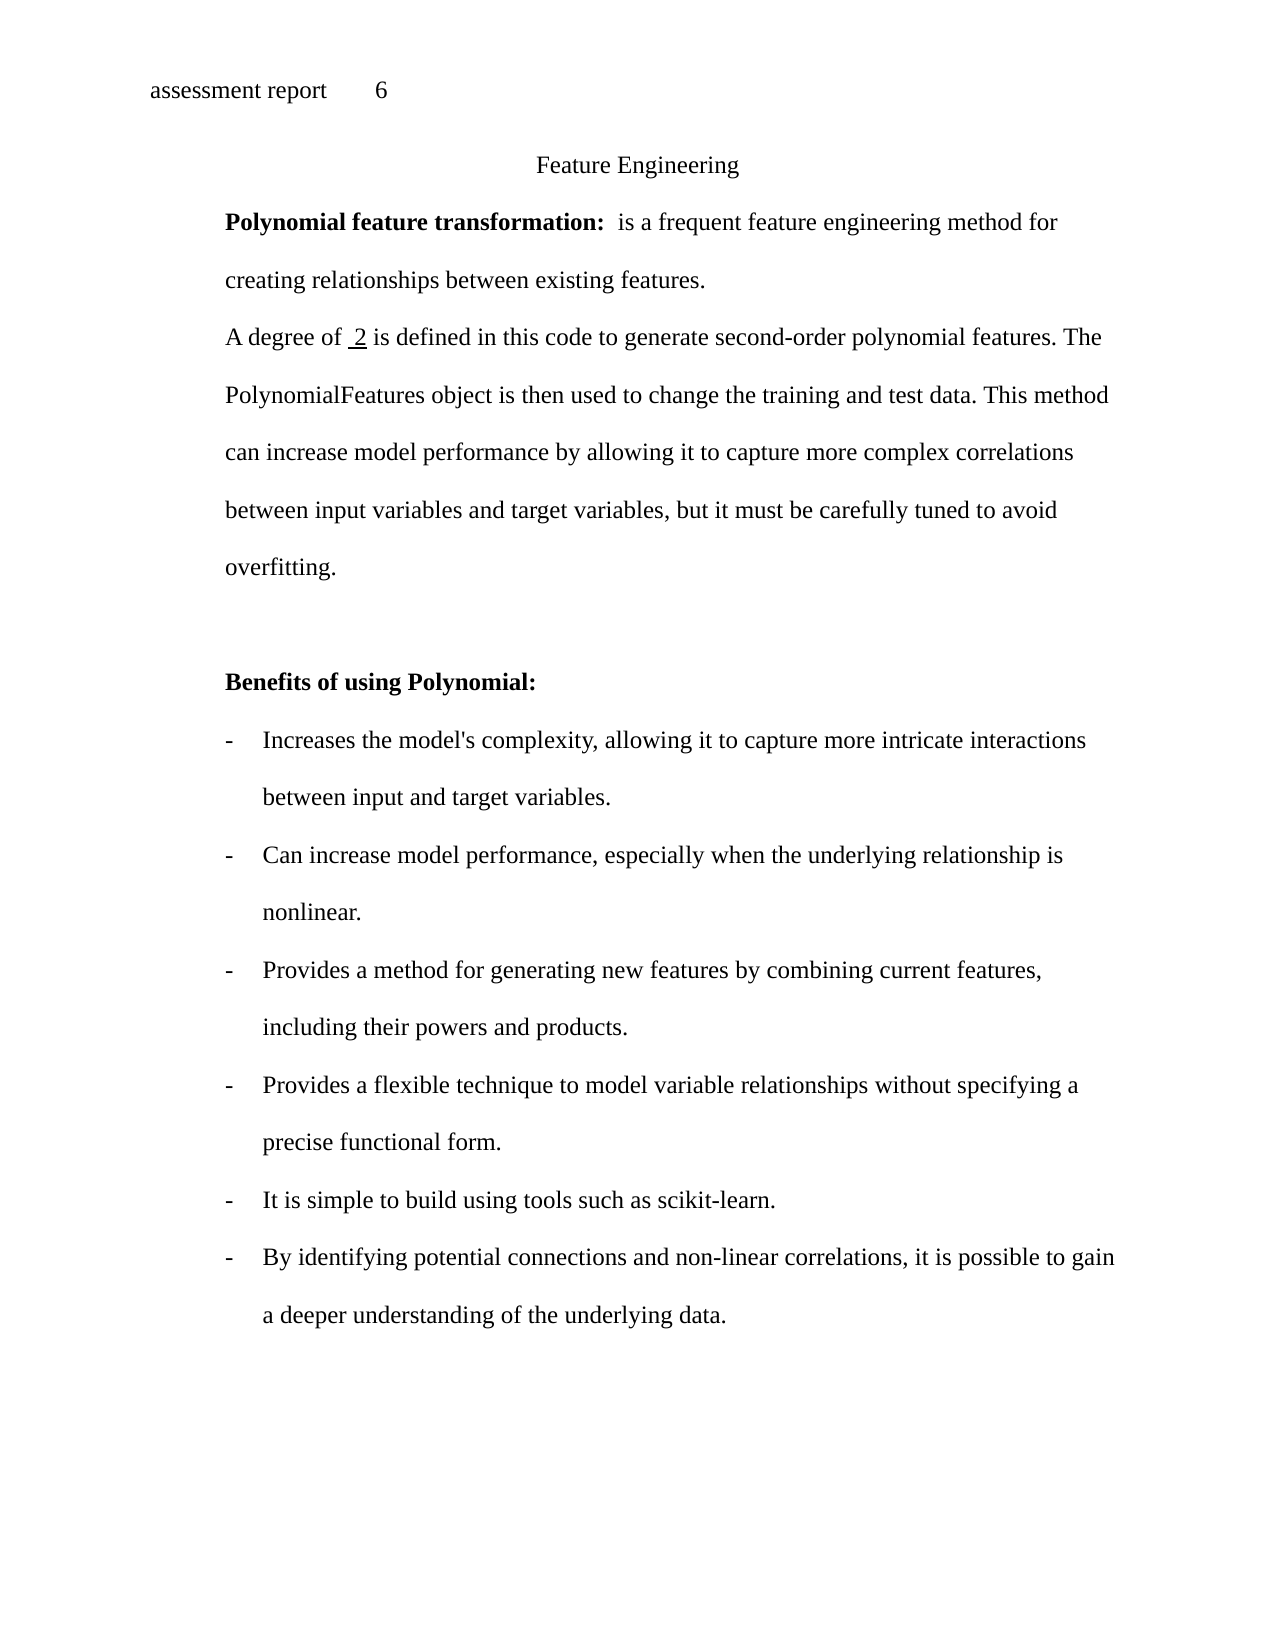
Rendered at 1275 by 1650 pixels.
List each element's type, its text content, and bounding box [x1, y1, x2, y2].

text Polynomial feature transformation: is a frequent feature engineering method for creating relationships between existing features. [225, 207, 1125, 294]
list Can increase model performance, especially when the underlying relationship is nonlinear. [225, 840, 1125, 926]
list Provides a method for generating new features by combining current features, including their powers and products. [225, 955, 1125, 1041]
list It is simple to build using tools such as scikit-learn. [225, 1185, 1125, 1214]
list Increases the model's complexity, allowing it to capture more intricate interactions between input and target variables. [225, 725, 1125, 811]
list Provides a flexible technique to model variable relationships without specifying a precise functional form. [225, 1070, 1125, 1156]
list By identifying potential connections and non-linear correlations, it is possible to gain a deeper understanding of the underlying data. [225, 1242, 1125, 1329]
text A degree of 2 is defined in this code to generate second-order polynomial features. The PolynomialFeatures object is then used to change the training and test data. This method can increase model performance by allowing it to capture more complex correlations between input variables and target variables, but it must be carefully tuned to avoid overfitting. [225, 322, 1125, 639]
text Benefits of using Polynomial: [225, 667, 1125, 696]
